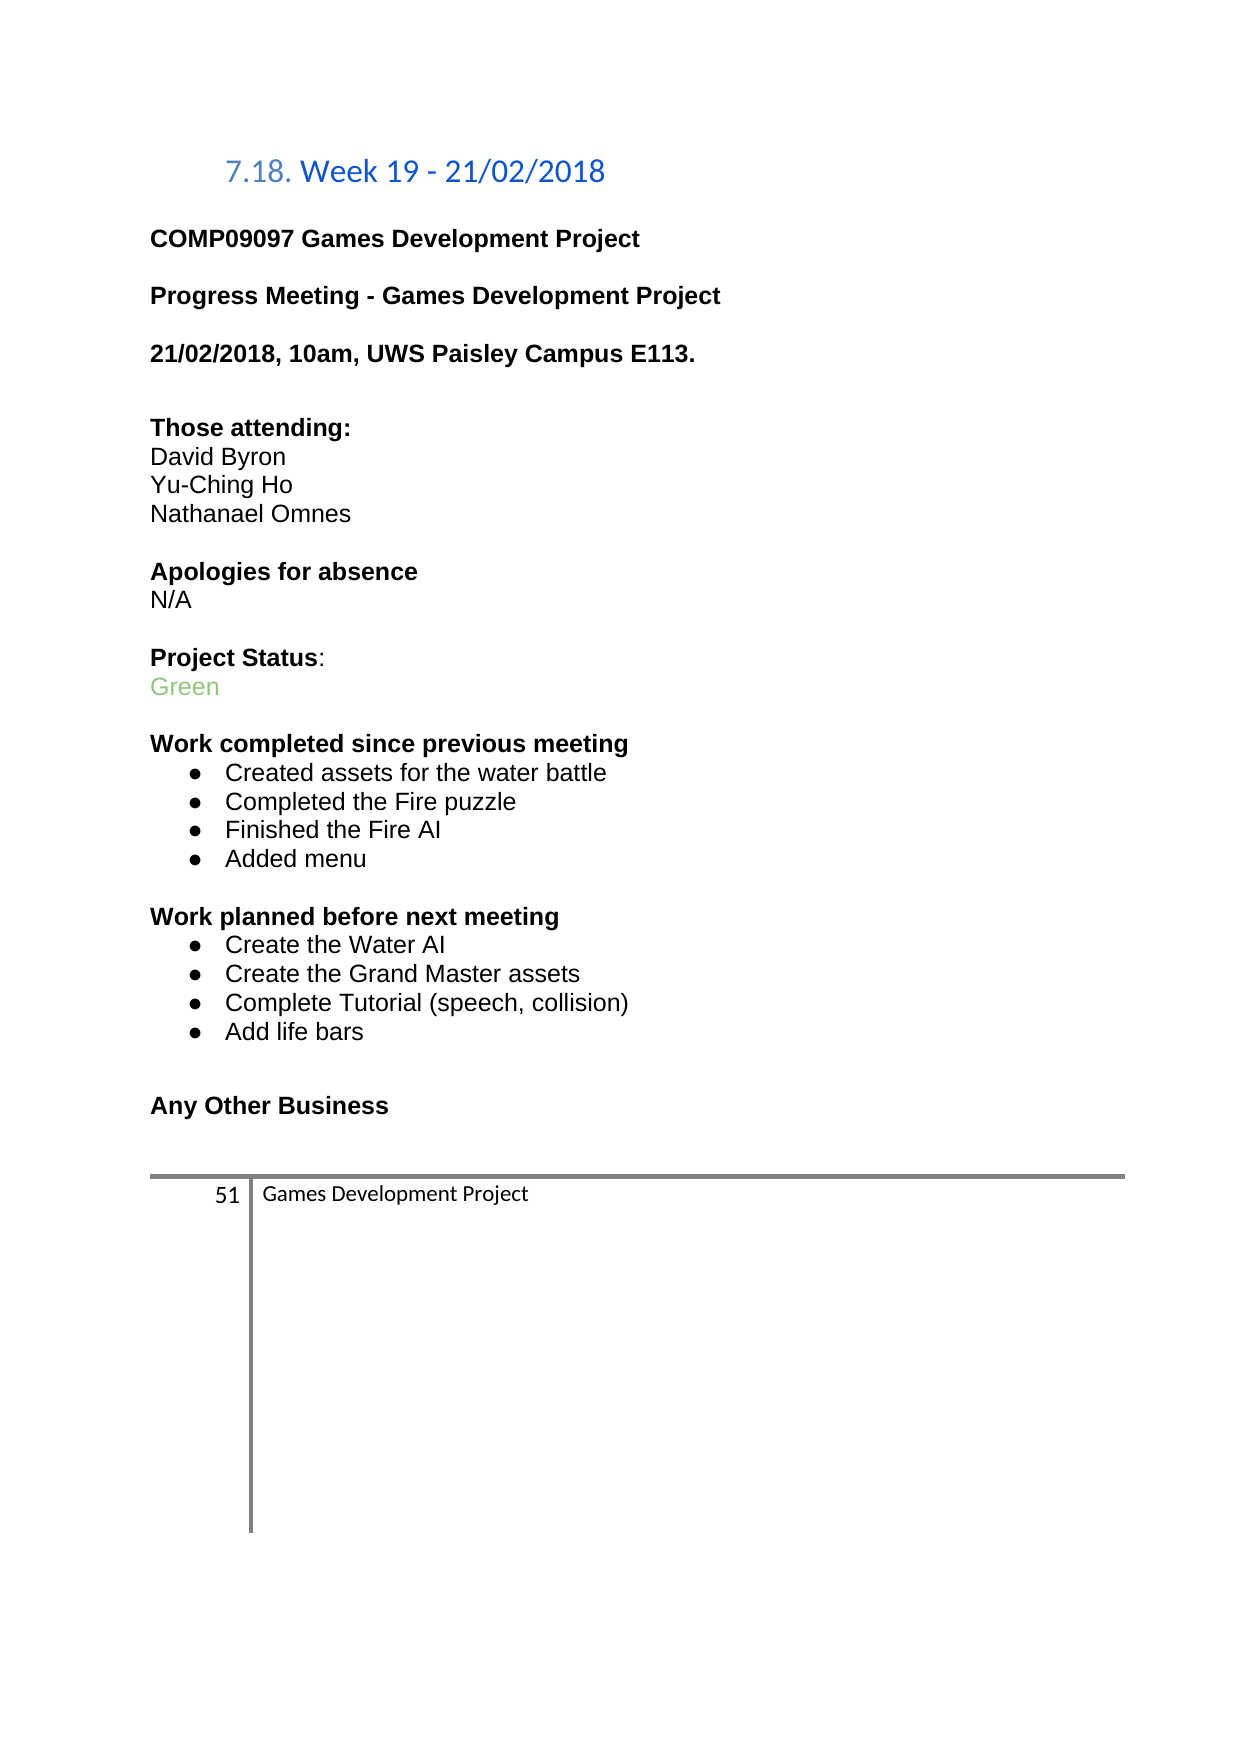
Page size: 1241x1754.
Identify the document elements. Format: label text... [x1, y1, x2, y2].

text 21/02/2018, 10am, UWS Paisley Campus E113. [150, 338, 1090, 367]
text COMP09097 Games Development Project [150, 223, 1090, 252]
text David Byron [150, 442, 1090, 471]
text Apologies for absence [150, 557, 1090, 586]
text Those attending: [150, 413, 1090, 442]
text Progress Meeting - Games Development Project [150, 281, 1090, 310]
subtitle Week 19 - 21/02/2018 [225, 150, 1090, 191]
text Work completed since previous meeting [150, 729, 1090, 758]
text Nathanael Omnes [150, 499, 1090, 528]
list Create the Grand Master assets [187, 959, 1090, 988]
list Completed the Fire puzzle [187, 787, 1090, 816]
text Project Status: [150, 643, 1090, 672]
text N/A [150, 586, 1090, 614]
list Create the Water AI [187, 931, 1090, 959]
text Any Other Business [150, 1091, 1090, 1120]
text Work planned before next meeting [150, 902, 1090, 931]
list Created assets for the water battle [187, 758, 1090, 787]
text Yu-Ching Ho [150, 471, 1090, 499]
list Add life bars [187, 1017, 1090, 1046]
text Green [150, 672, 1090, 701]
list Finished the Fire AI [187, 816, 1090, 844]
list Complete Tutorial (speech, collision) [187, 988, 1090, 1017]
list Added menu [187, 844, 1090, 873]
